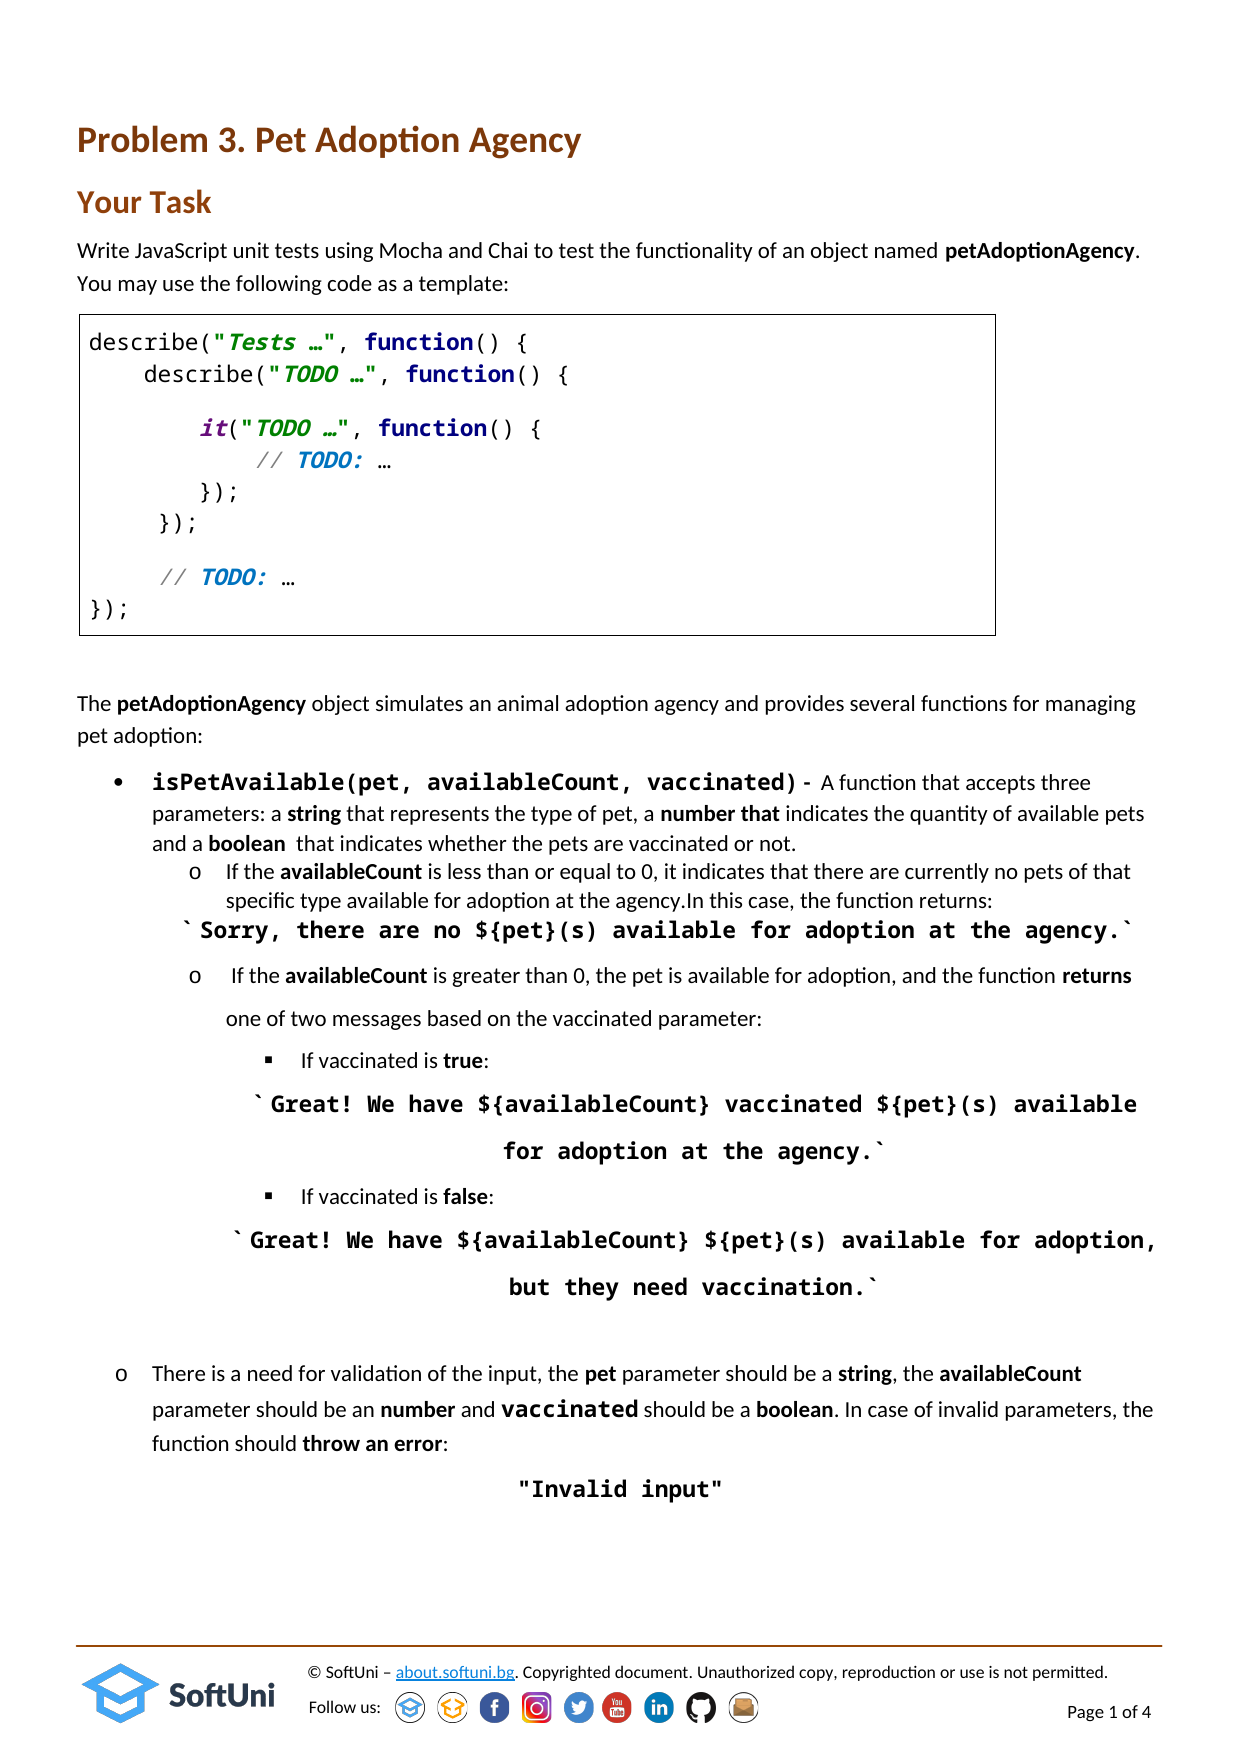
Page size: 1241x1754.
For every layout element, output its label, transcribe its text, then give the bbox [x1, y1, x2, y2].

text Write JavaScript unit tests using Mocha and Chai to test the functionality of an object named petAdoptionAgency. You may use the following code as a template: [77, 237, 1163, 297]
picture [395, 1692, 425, 1723]
picture [644, 1692, 653, 1701]
picture [644, 1714, 653, 1723]
picture [602, 1692, 632, 1723]
picture [479, 1692, 510, 1723]
picture [564, 1692, 594, 1723]
picture [75, 1658, 281, 1729]
picture [658, 1705, 667, 1714]
list There is a need for validation of the input, the pet parameter should be a string, the availableCount parameter should be an number and vaccinated should be a boolean. In case of invalid parameters, the function should throw an error: [114, 1359, 1163, 1457]
table_header describe("Tests …", function() { describe("TODO …", function() { it("TODO …", function() { // TODO: … }); }); // TODO: … }); [80, 315, 995, 635]
text The petAdoptionAgency object simulates an animal adoption agency and provides several functions for managing pet adoption: [77, 689, 1163, 749]
list If vaccinated is false: [263, 1182, 1163, 1210]
list ` Great! We have ${availableCount} vaccinated ${pet}(s) available for adoption at the agency.` [226, 1088, 1163, 1166]
picture [437, 1692, 468, 1723]
text "Invalid input" [77, 1473, 1163, 1505]
text Your Task [77, 181, 1163, 222]
list If the availableCount is greater than 0, the pet is available for adoption, and the function returns one of two messages based on the vaccinated parameter: [188, 961, 1163, 1032]
picture [728, 1692, 759, 1723]
text Problem 3. Pet Adoption Agency [77, 116, 1163, 162]
picture [665, 1692, 674, 1701]
list If vaccinated is true: [263, 1046, 1163, 1074]
picture [522, 1692, 552, 1723]
list ` Great! We have ${availableCount} ${pet}(s) available for adoption, but they need vaccination.` [226, 1224, 1163, 1302]
list ` Sorry, there are no ${pet}(s) available for adoption at the agency.` [152, 914, 1163, 945]
list isPetAvailable(pet, availableCount, vaccinated) - A function that accepts three parameters: a string that represents the type of pet, a number that indicates the quantity of available pets and a boolean that indicates whether the pets are vaccinated or not. [114, 766, 1163, 857]
list If the availableCount is less than or equal to 0, it indicates that there are currently no pets of that specific type available for adoption at the agency.In this case, the function returns: [188, 857, 1163, 914]
picture [665, 1714, 674, 1723]
picture [686, 1692, 716, 1723]
